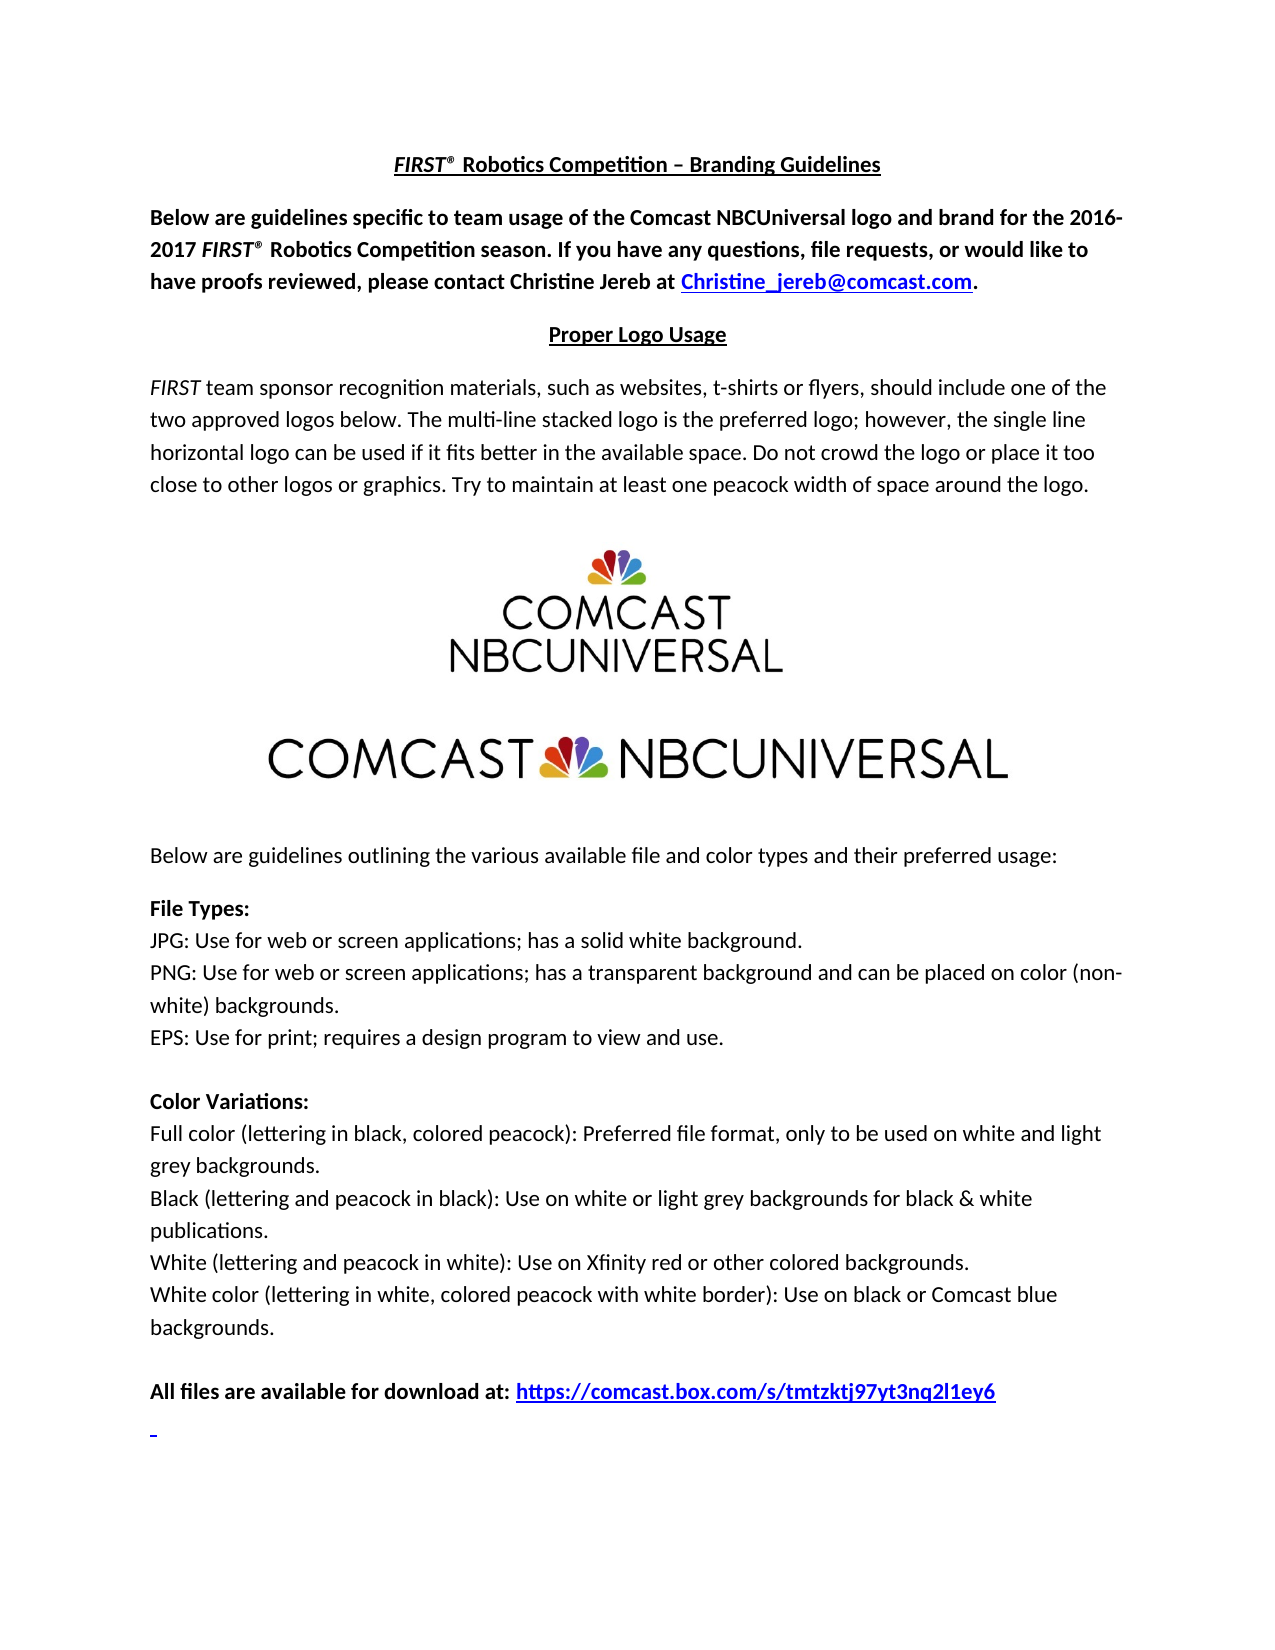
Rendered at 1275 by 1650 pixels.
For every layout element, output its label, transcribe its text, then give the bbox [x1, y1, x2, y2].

text Proper Logo Usage [150, 320, 1125, 348]
text All files are available for download at: https://comcast.box.com/s/tmtzktj97yt3nq2l1ey6 [150, 1377, 1125, 1438]
text FIRST® Robotics Competition – Branding Guidelines [150, 150, 1125, 178]
text EPS: Use for print; requires a design program to view and use. [150, 1023, 1125, 1051]
text FIRST team sponsor recognition materials, such as websites, t-shirts or flyers, should include one of the two approved logos below. The multi-line stacked logo is the preferred logo; however, the single line horizontal logo can be used if it fits better in the available space. Do not crowd the logo or place it too close to other logos or graphics. Try to maintain at least one peacock width of space around the logo. [150, 373, 1125, 498]
text JPG: Use for web or screen applications; has a solid white background. PNG: Use for web or screen applications; has a transparent background and can be placed on color (non-white) backgrounds. [150, 926, 1125, 1019]
text Below are guidelines specific to team usage of the Comcast NBCUniversal logo and brand for the 2016-2017 FIRST® Robotics Competition season. If you have any questions, file requests, or would like to have proofs reviewed, please contact Christine Jereb at Christine_jereb@comcast.com. [150, 203, 1125, 295]
text Below are guidelines outlining the various available file and color types and their preferred usage: [150, 841, 1125, 869]
text Full color (lettering in black, colored peacock): Preferred file format, only to be used on white and light grey backgrounds. Black (lettering and peacock in black): Use on white or light grey backgrounds for black & white publications. White (lettering and peacock in white): Use on Xfinity red or other colored backgrounds. White color (lettering in white, colored peacock with white border): Use on black or Comcast blue backgrounds. [150, 1119, 1125, 1341]
text File Types: [150, 894, 1125, 922]
picture [437, 542, 795, 680]
picture [243, 725, 1033, 789]
text Color Variations: [150, 1087, 1125, 1115]
